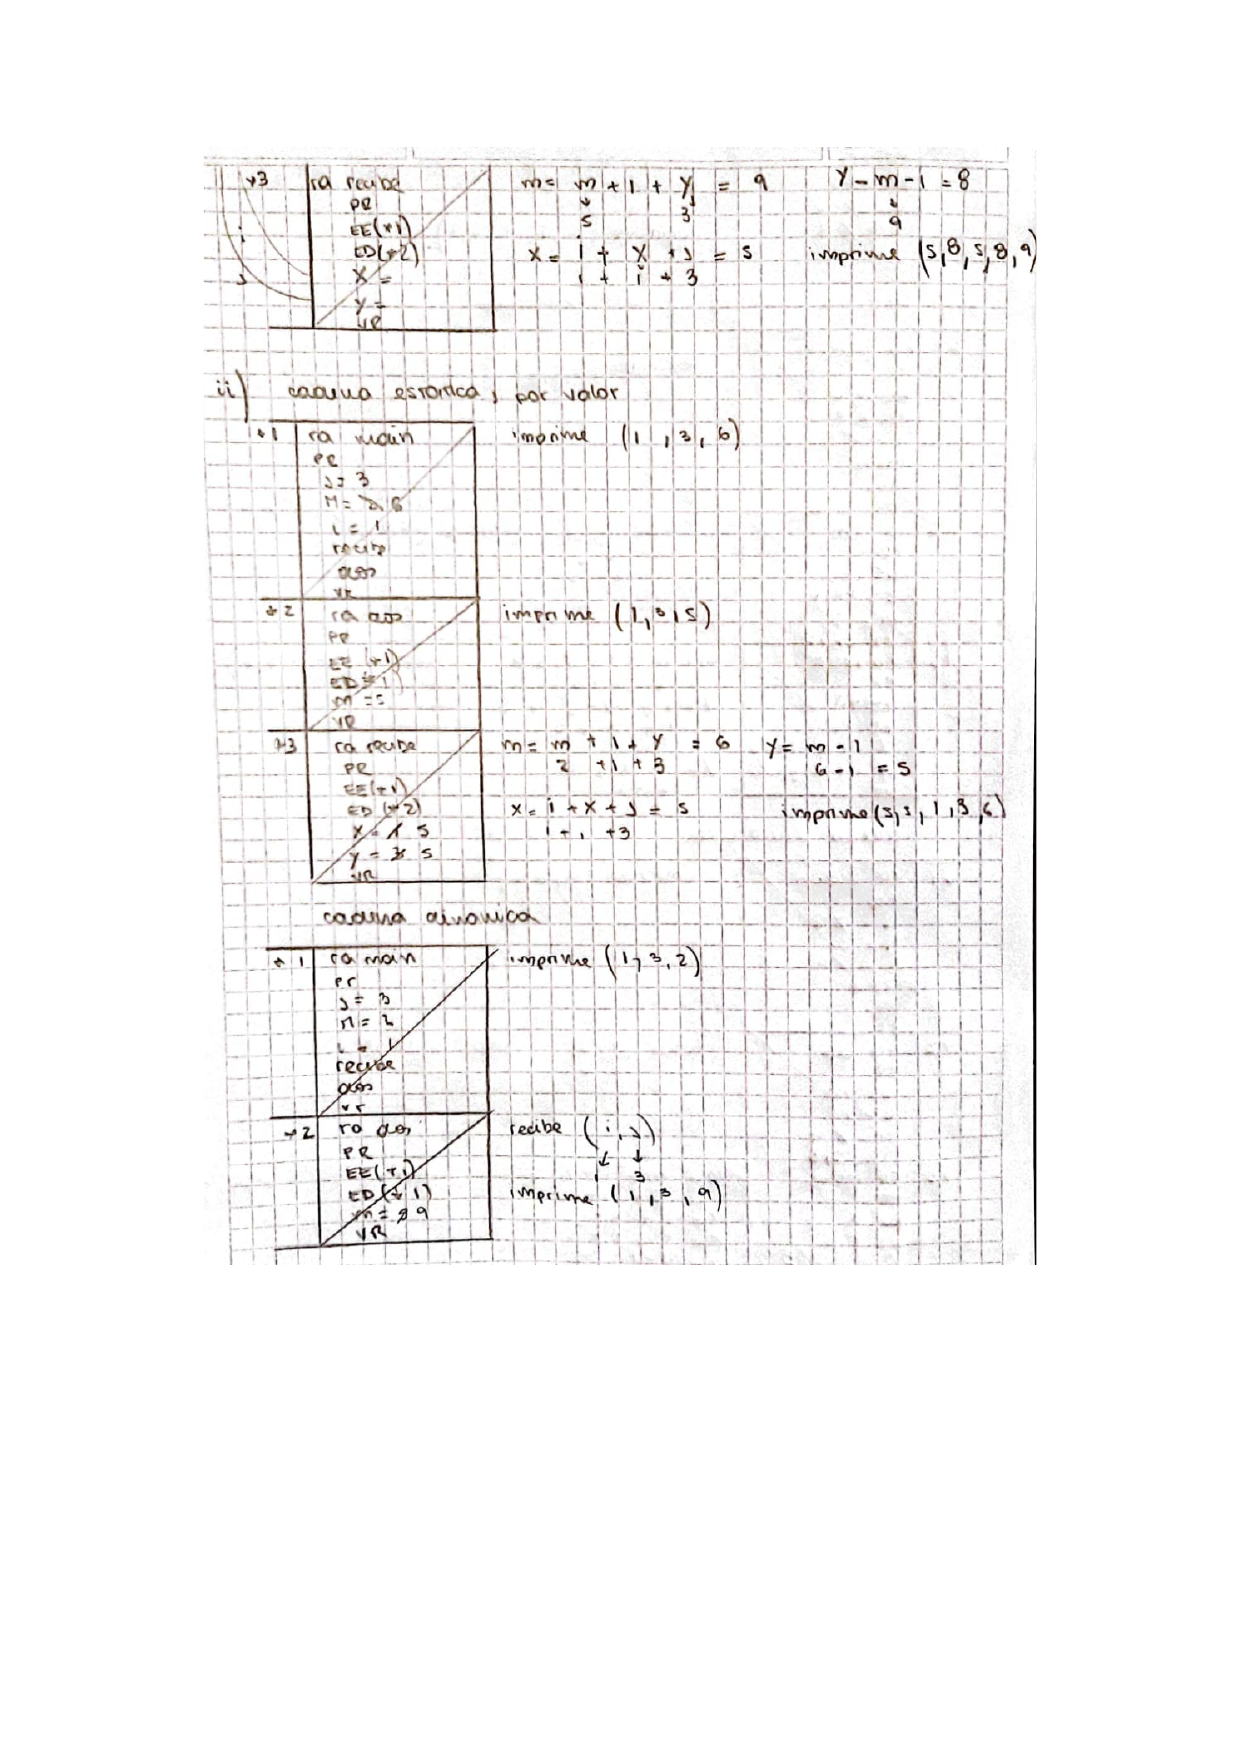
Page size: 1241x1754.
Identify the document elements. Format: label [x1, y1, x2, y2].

picture [203, 147, 1037, 1265]
